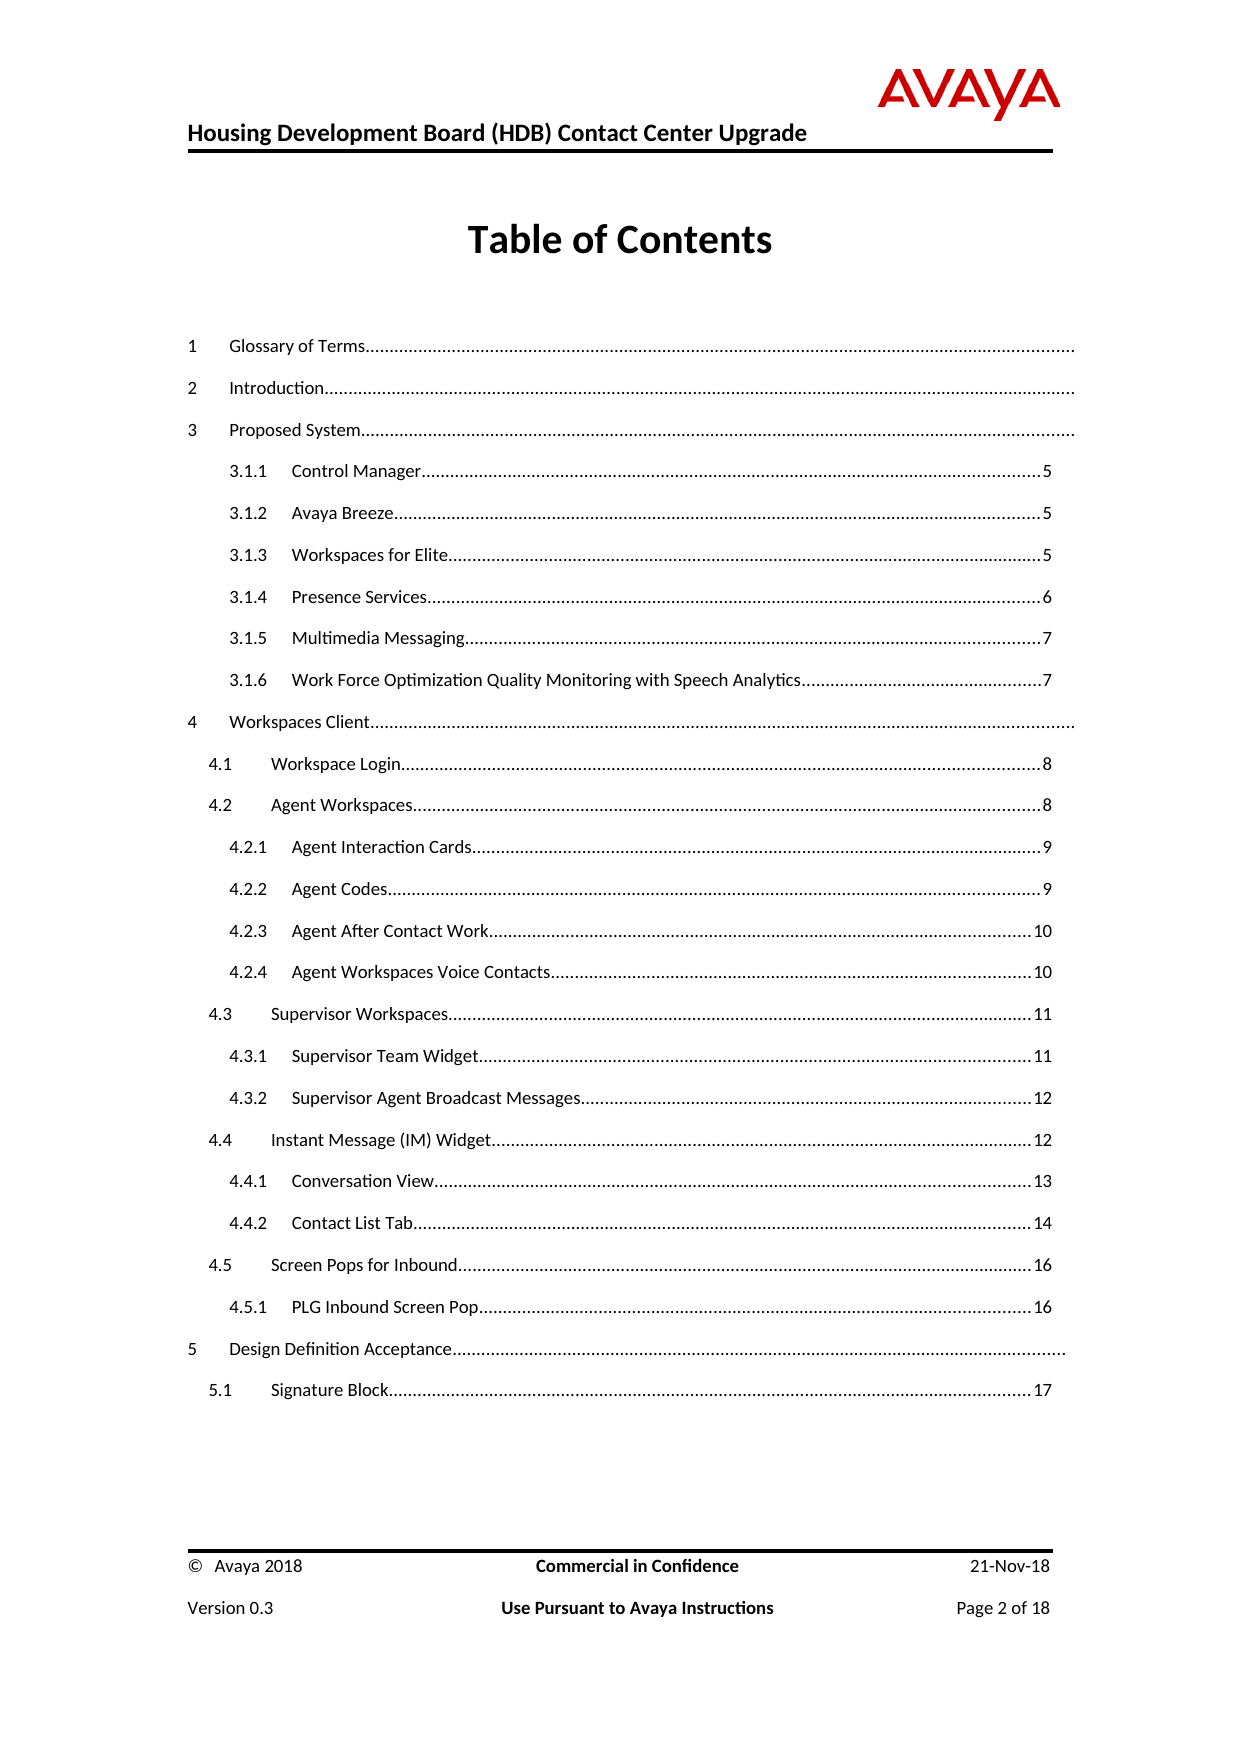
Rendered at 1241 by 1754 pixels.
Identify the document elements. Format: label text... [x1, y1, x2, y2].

text 4.2 Agent Workspaces 8 [208, 794, 1053, 817]
text 4.5 Screen Pops for Inbound 16 [208, 1253, 1053, 1276]
text 4.2.4 Agent Workspaces Voice Contacts 10 [229, 961, 1053, 984]
text 4.5.1 PLG Inbound Screen Pop 16 [229, 1295, 1053, 1318]
text 3 Proposed System 5 [187, 418, 1053, 441]
text 3.1.5 Multimedia Messaging 7 [229, 627, 1053, 649]
text 2 Introduction 4 [187, 376, 1053, 399]
text 3.1.6 Work Force Optimization Quality Monitoring with Speech Analytics 7 [229, 668, 1053, 691]
text Table of Contents [187, 213, 1053, 264]
text 4.3 Supervisor Workspaces 11 [208, 1002, 1053, 1025]
text 4.4.1 Conversation View 13 [229, 1169, 1053, 1192]
text 4.1 Workspace Login 8 [208, 752, 1053, 775]
text 1 Glossary of Terms 4 [187, 334, 1053, 357]
text 3.1.2 Avaya Breeze 5 [229, 501, 1053, 524]
text 3.1.1 Control Manager 5 [229, 459, 1053, 482]
text 4.4 Instant Message (IM) Widget 12 [208, 1128, 1053, 1151]
text 4.2.1 Agent Interaction Cards 9 [229, 835, 1053, 858]
text 3.1.3 Workspaces for Elite 5 [229, 543, 1053, 566]
text 5 Design Definition Acceptance 17 [187, 1337, 1053, 1359]
picture [877, 69, 1061, 121]
text 4.3.2 Supervisor Agent Broadcast Messages 12 [229, 1086, 1053, 1109]
text 4.2.2 Agent Codes 9 [229, 877, 1053, 900]
text 4.3.1 Supervisor Team Widget 11 [229, 1044, 1053, 1067]
text 3.1.4 Presence Services 6 [229, 585, 1053, 608]
text 4.2.3 Agent After Contact Work 10 [229, 919, 1053, 942]
text 5.1 Signature Block 17 [208, 1378, 1053, 1401]
text 4.4.2 Contact List Tab 14 [229, 1211, 1053, 1234]
text 4 Workspaces Client 8 [187, 710, 1053, 733]
